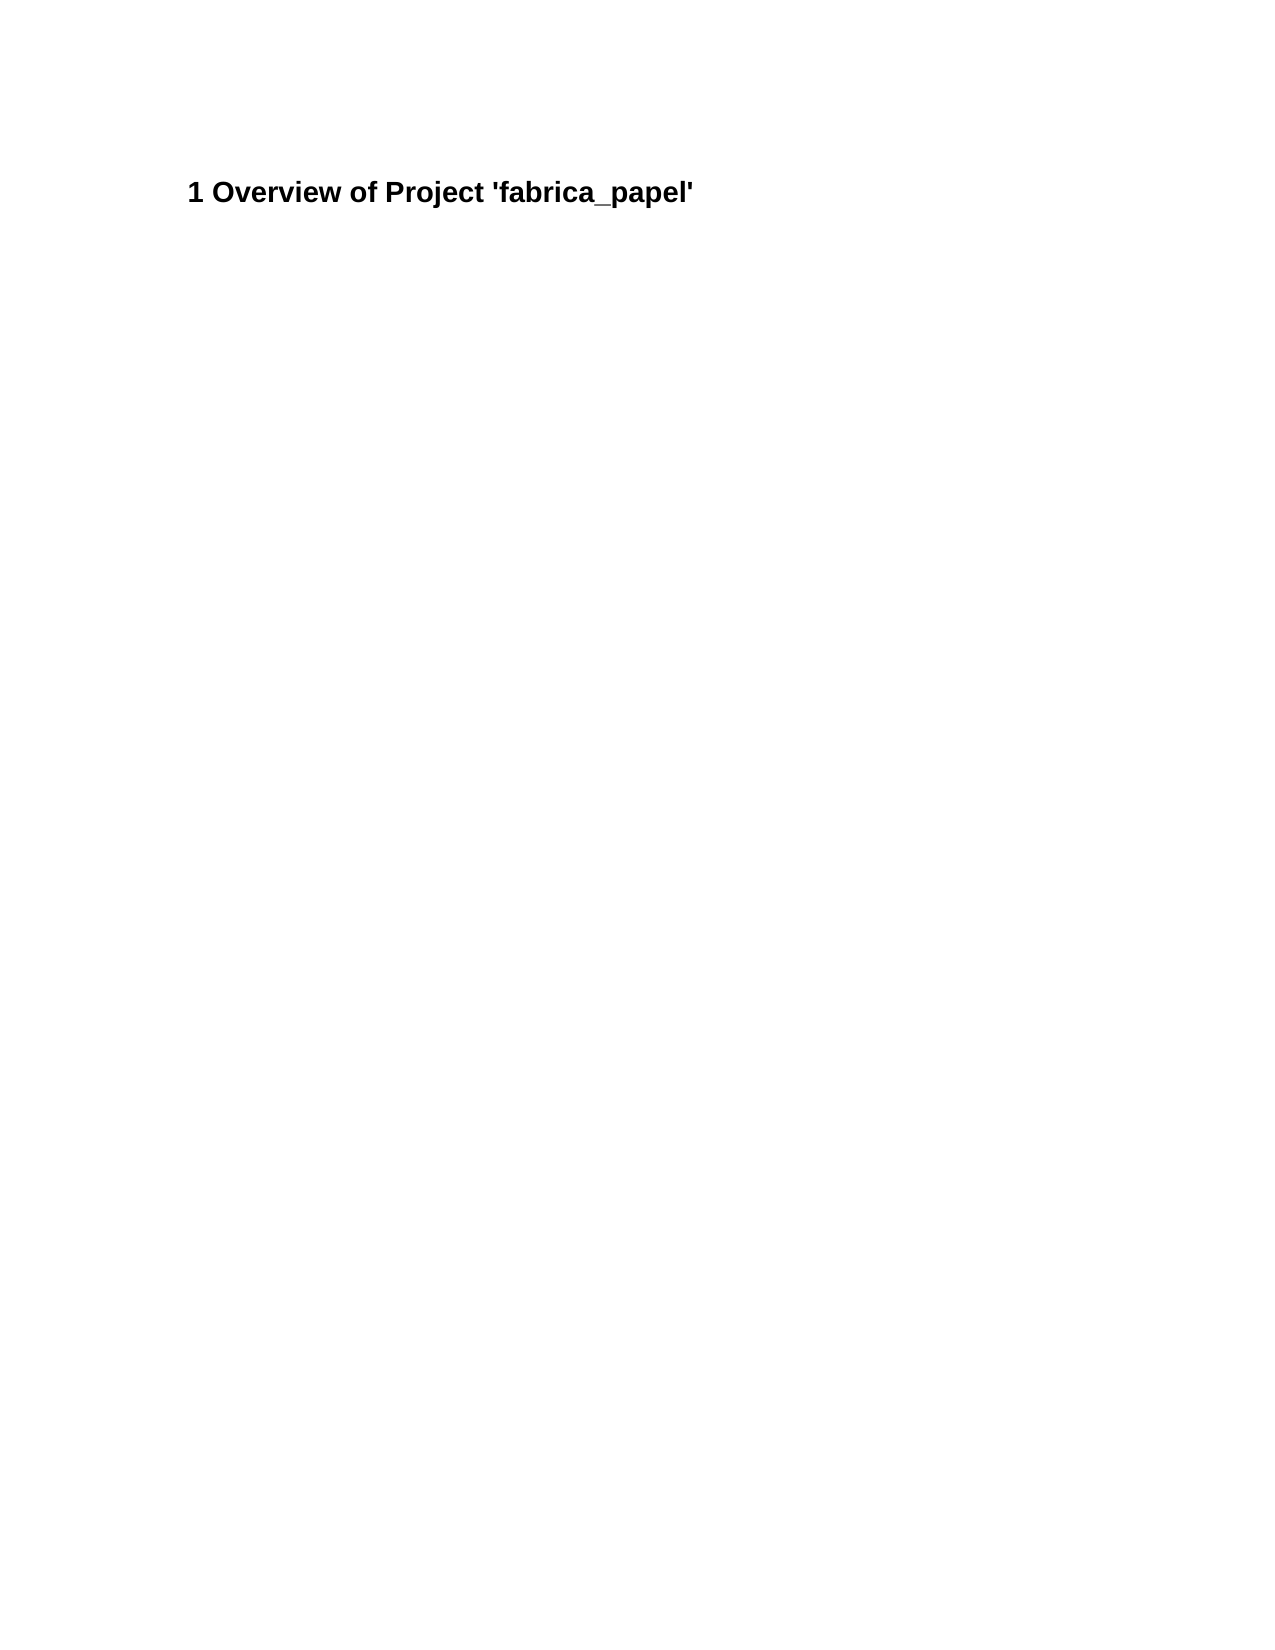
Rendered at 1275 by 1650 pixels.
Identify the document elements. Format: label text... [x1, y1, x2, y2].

subtitle Overview of Project 'fabrica_papel' [187, 175, 1087, 208]
